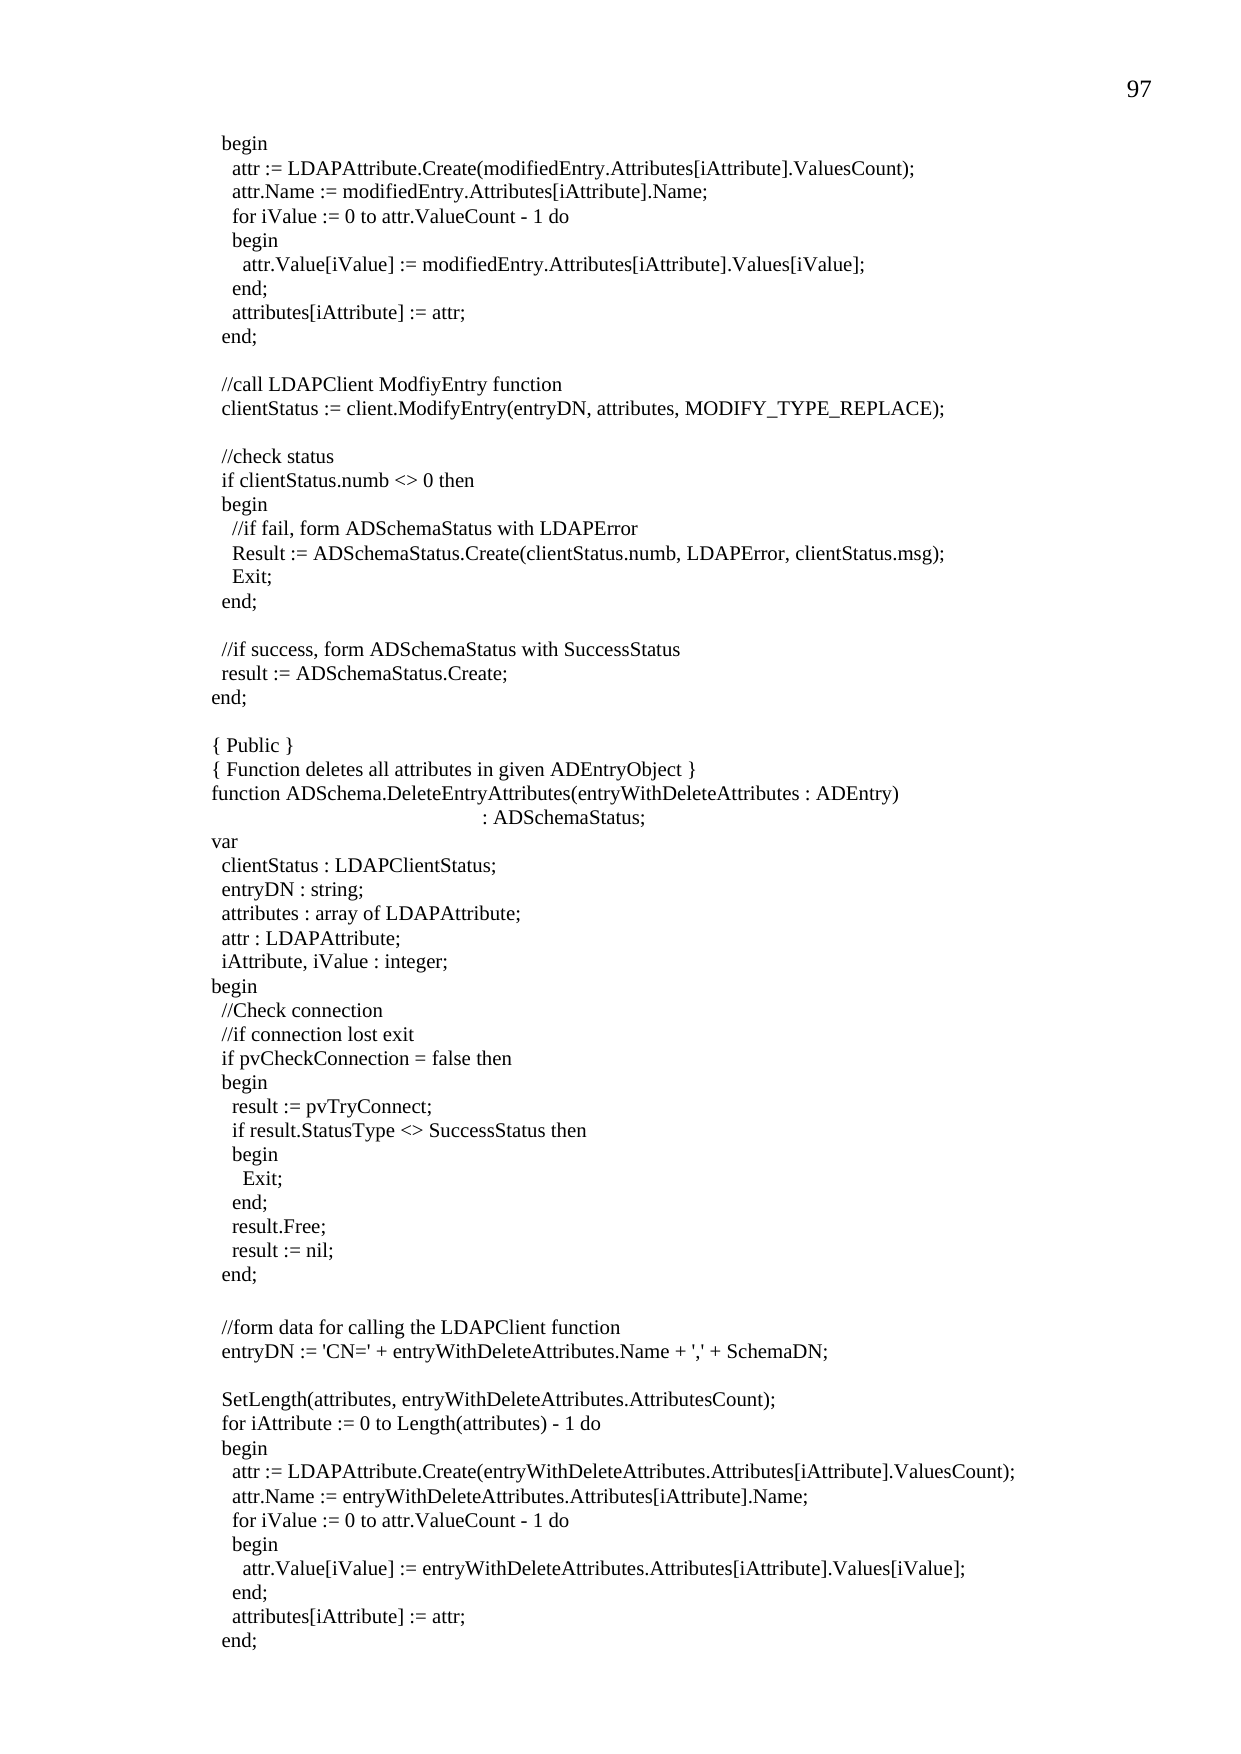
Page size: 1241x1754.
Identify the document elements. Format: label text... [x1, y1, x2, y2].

list attr.Value[iValue] := modifiedEntry.Attributes[iAttribute].Values[iValue]; [201, 252, 1152, 276]
list entryDN : string; [201, 877, 1152, 901]
list //if connection lost exit [201, 1022, 1152, 1046]
list attr : LDAPAttribute; [201, 925, 1152, 949]
list Result := ADSchemaStatus.Create(clientStatus.numb, LDAPError, clientStatus.msg); [201, 540, 1152, 564]
list result.Free; [201, 1214, 1152, 1238]
list //check status [201, 444, 1152, 468]
list for iAttribute := 0 to Length(attributes) - 1 do [201, 1411, 1152, 1435]
list : ADSchemaStatus; [201, 805, 1152, 829]
list if pvCheckConnection = false then [201, 1046, 1152, 1070]
list entryDN := 'CN=' + entryWithDeleteAttributes.Name + ',' + SchemaDN; [201, 1339, 1152, 1363]
list Exit; [201, 564, 1152, 588]
list result := nil; [201, 1238, 1152, 1262]
list SetLength(attributes, entryWithDeleteAttributes.AttributesCount); [201, 1387, 1152, 1411]
list end; [201, 685, 1152, 709]
list Exit; [201, 1166, 1152, 1190]
list //form data for calling the LDAPClient function [201, 1315, 1152, 1339]
list //if fail, form ADSchemaStatus with LDAPError [201, 516, 1152, 540]
list result := pvTryConnect; [201, 1094, 1152, 1118]
list begin [201, 1070, 1152, 1094]
list attr.Name := entryWithDeleteAttributes.Attributes[iAttribute].Name; [201, 1483, 1152, 1508]
list attr.Name := modifiedEntry.Attributes[iAttribute].Name; [201, 179, 1152, 203]
list attributes : array of LDAPAttribute; [201, 901, 1152, 925]
list { Function deletes all attributes in given ADEntryObject } [201, 757, 1152, 781]
list attr.Value[iValue] := entryWithDeleteAttributes.Attributes[iAttribute].Values[iValue]; [201, 1556, 1152, 1580]
list if clientStatus.numb <> 0 then [201, 468, 1152, 492]
list //call LDAPClient ModfiyEntry function [201, 372, 1152, 396]
list result := ADSchemaStatus.Create; [201, 661, 1152, 685]
list //Check connection [201, 998, 1152, 1022]
list attributes[iAttribute] := attr; [201, 1604, 1152, 1628]
list clientStatus : LDAPClientStatus; [201, 853, 1152, 877]
list attr := LDAPAttribute.Create(entryWithDeleteAttributes.Attributes[iAttribute].ValuesCount); [201, 1459, 1152, 1483]
list end; [201, 276, 1152, 300]
list end; [201, 1580, 1152, 1604]
list end; [201, 1628, 1152, 1652]
list for iValue := 0 to attr.ValueCount - 1 do [201, 203, 1152, 228]
list if result.StatusType <> SuccessStatus then [201, 1118, 1152, 1142]
list end; [201, 324, 1152, 348]
list end; [201, 1262, 1152, 1286]
list iAttribute, iValue : integer; [201, 949, 1152, 973]
list clientStatus := client.ModifyEntry(entryDN, attributes, MODIFY_TYPE_REPLACE); [201, 396, 1152, 420]
list begin [201, 131, 1152, 155]
list for iValue := 0 to attr.ValueCount - 1 do [201, 1508, 1152, 1532]
list //if success, form ADSchemaStatus with SuccessStatus [201, 637, 1152, 661]
list begin [201, 973, 1152, 998]
list attributes[iAttribute] := attr; [201, 300, 1152, 324]
list attr := LDAPAttribute.Create(modifiedEntry.Attributes[iAttribute].ValuesCount); [201, 155, 1152, 179]
list begin [201, 1142, 1152, 1166]
list function ADSchema.DeleteEntryAttributes(entryWithDeleteAttributes : ADEntry) [201, 781, 1152, 805]
list begin [201, 1435, 1152, 1459]
list { Public } [201, 733, 1152, 757]
list end; [201, 588, 1152, 613]
list begin [201, 228, 1152, 252]
list begin [201, 1532, 1152, 1556]
list var [201, 829, 1152, 853]
list end; [201, 1190, 1152, 1214]
list begin [201, 492, 1152, 516]
